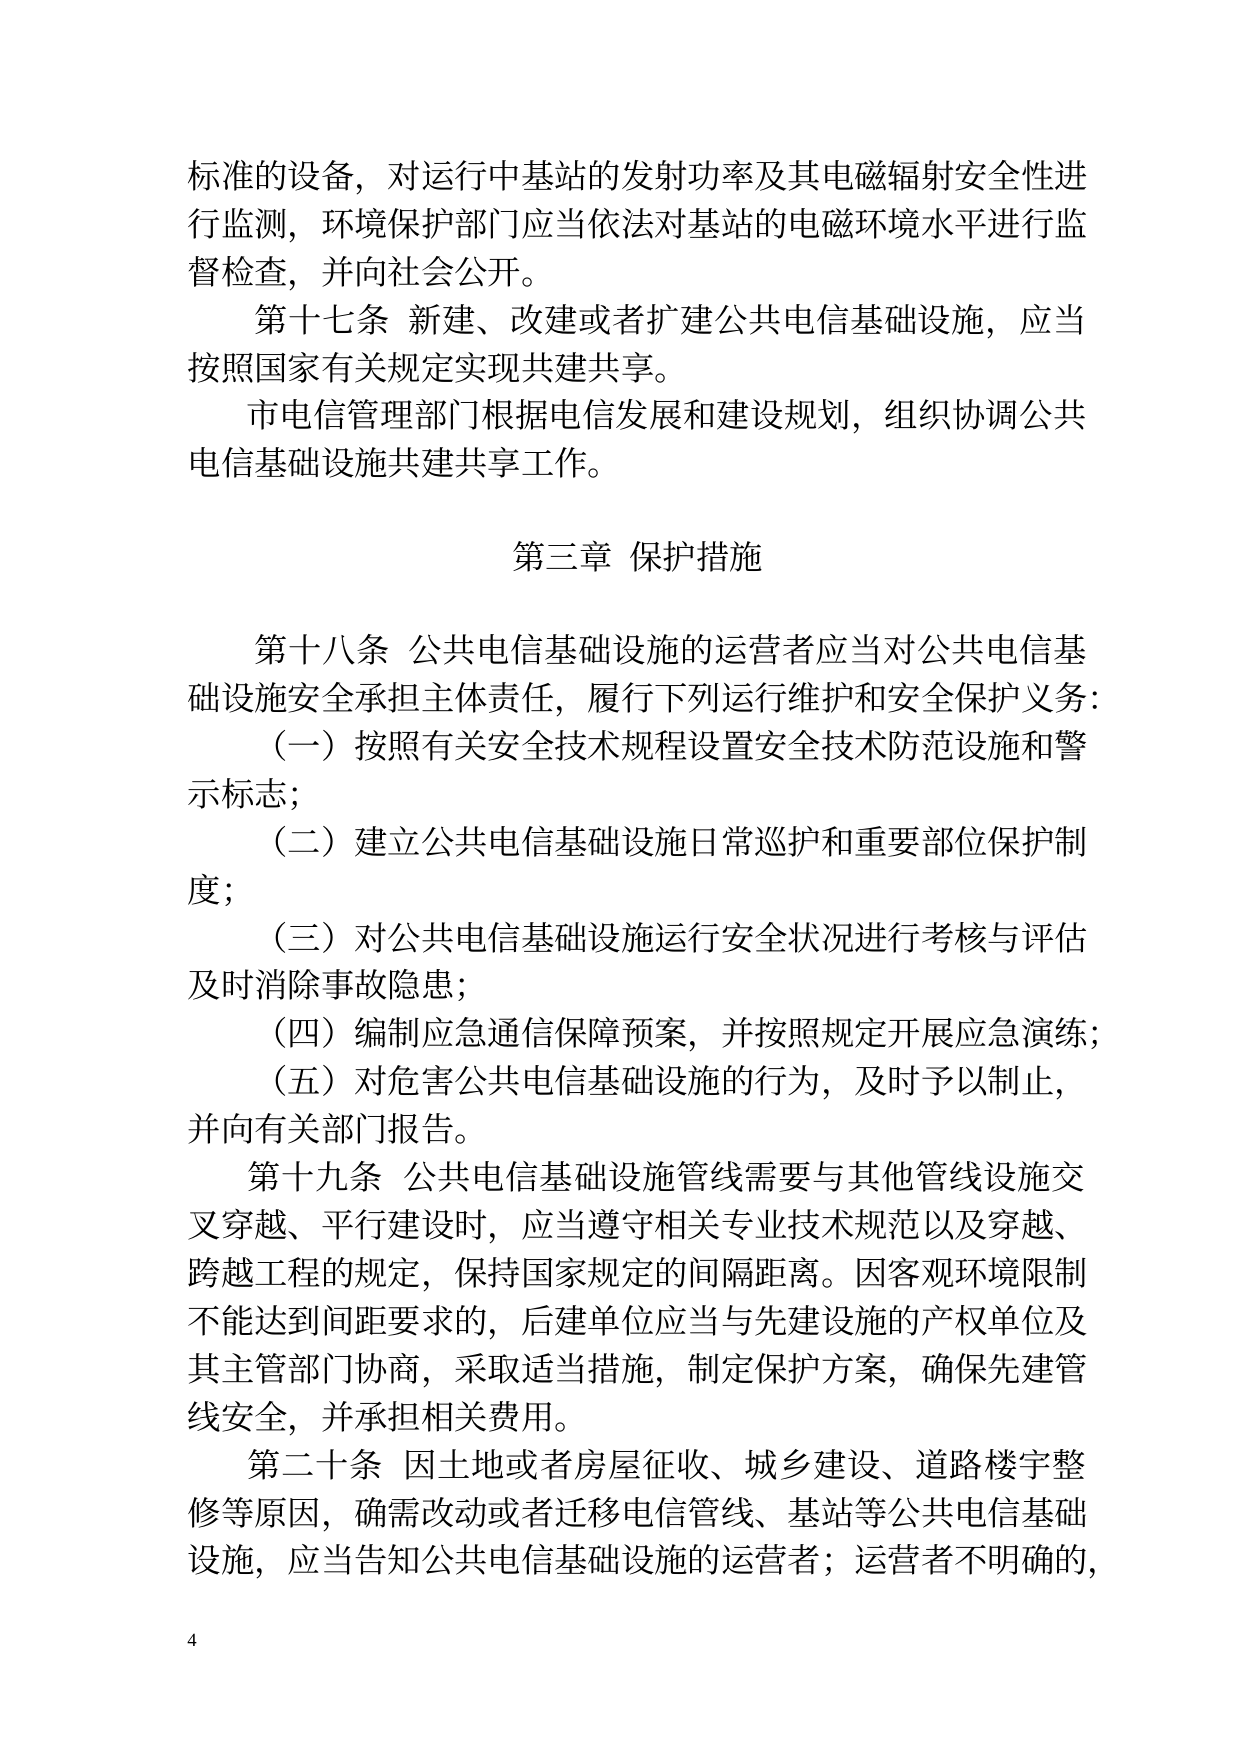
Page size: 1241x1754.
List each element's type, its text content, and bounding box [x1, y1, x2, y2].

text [187, 1439, 1087, 1582]
text （二）建立公共电信基础设施日常巡护和重要部位保护制度； [187, 816, 1087, 912]
text （五）对危害公共电信基础设施的行为，及时予以制止，并向有关部门报告。 [187, 1055, 1087, 1151]
text （四）编制应急通信保障预案，并按照规定开展应急演练； [187, 1007, 1087, 1055]
text （一）按照有关安全技术规程设置安全技术防范设施和警示标志； [187, 720, 1087, 816]
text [187, 150, 1087, 294]
text 第十九条 公共电信基础设施管线需要与其他管线设施交叉穿越、平行建设时，应当遵守相关专业技术规范以及穿越、跨越工程的规定，保持国家规定的间隔距离。因客观环境限制不能达到间距要求的，后建单位应当与先建设施的产权单位及其主管部门协商，采取适当措施，制定保护方案，确保先建管线安全，并承担相关费用。 [187, 1151, 1087, 1439]
text 第三章 保护措施 [187, 531, 1087, 579]
text 市电信管理部门根据电信发展和建设规划，组织协调公共电信基础设施共建共享工作。 [187, 389, 1087, 485]
text 第十八条 公共电信基础设施的运营者应当对公共电信基础设施安全承担主体责任，履行下列运行维护和安全保护义务： [187, 624, 1087, 720]
text （三）对公共电信基础设施运行安全状况进行考核与评估，及时消除事故隐患； [187, 912, 1087, 1007]
text 第十七条 新建、改建或者扩建公共电信基础设施，应当按照国家有关规定实现共建共享。 [187, 294, 1087, 389]
